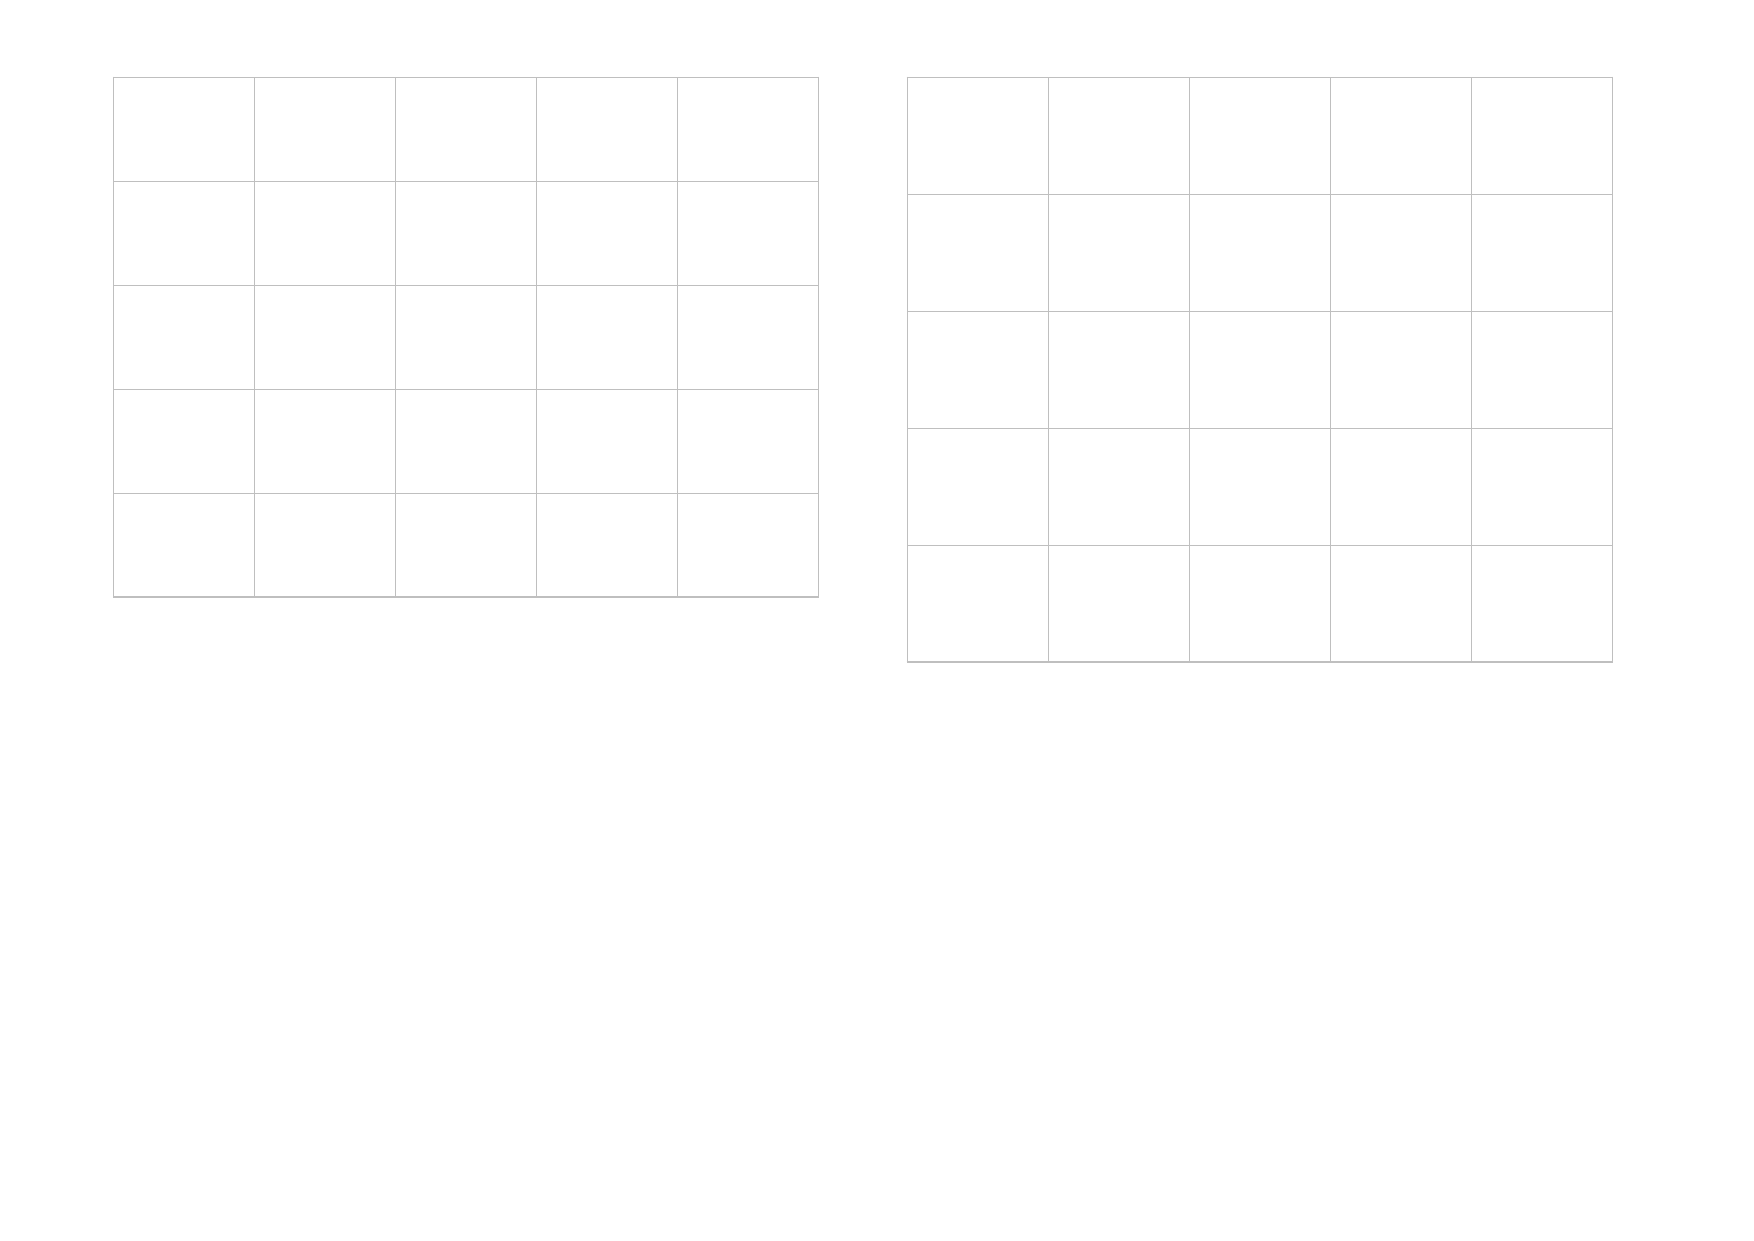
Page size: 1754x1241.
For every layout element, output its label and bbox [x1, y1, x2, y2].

table_header [255, 78, 395, 181]
table_cell [1190, 195, 1330, 311]
table_cell [537, 390, 677, 492]
table_cell [1472, 429, 1612, 544]
table_cell [1472, 312, 1612, 427]
table_header [1472, 78, 1612, 193]
table_cell [908, 312, 1048, 427]
table_cell [114, 390, 254, 492]
table_cell [255, 182, 395, 284]
table_cell [396, 494, 536, 596]
table_cell [908, 546, 1048, 661]
table_cell [255, 494, 395, 596]
table_cell [1472, 195, 1612, 311]
table_header [1190, 78, 1330, 193]
table_cell [114, 182, 254, 284]
table_cell [255, 390, 395, 492]
table_header [537, 78, 677, 181]
table_cell [1049, 312, 1189, 427]
table_cell [678, 494, 818, 596]
table_header [1331, 78, 1471, 193]
table_cell [114, 494, 254, 596]
table_cell [396, 182, 536, 284]
table_cell [1331, 195, 1471, 311]
table_header [1049, 78, 1189, 193]
table_cell [1049, 195, 1189, 311]
table_cell [908, 195, 1048, 311]
table_cell [678, 390, 818, 492]
table_header [678, 78, 818, 181]
table_cell [678, 286, 818, 388]
table_cell [1049, 546, 1189, 661]
table_cell [396, 390, 536, 492]
table_cell [1331, 546, 1471, 661]
table_cell [255, 286, 395, 388]
table_cell [114, 286, 254, 388]
table_header [114, 78, 254, 181]
table_cell [1049, 429, 1189, 544]
table_cell [537, 182, 677, 284]
table_cell [1190, 429, 1330, 544]
table_cell [1472, 546, 1612, 661]
table_cell [908, 429, 1048, 544]
table_cell [537, 286, 677, 388]
table_cell [1190, 312, 1330, 427]
table_cell [537, 494, 677, 596]
table_cell [1331, 312, 1471, 427]
table_cell [678, 182, 818, 284]
table_header [396, 78, 536, 181]
table_cell [1190, 546, 1330, 661]
table_header [908, 78, 1048, 193]
table_cell [396, 286, 536, 388]
table_cell [1331, 429, 1471, 544]
